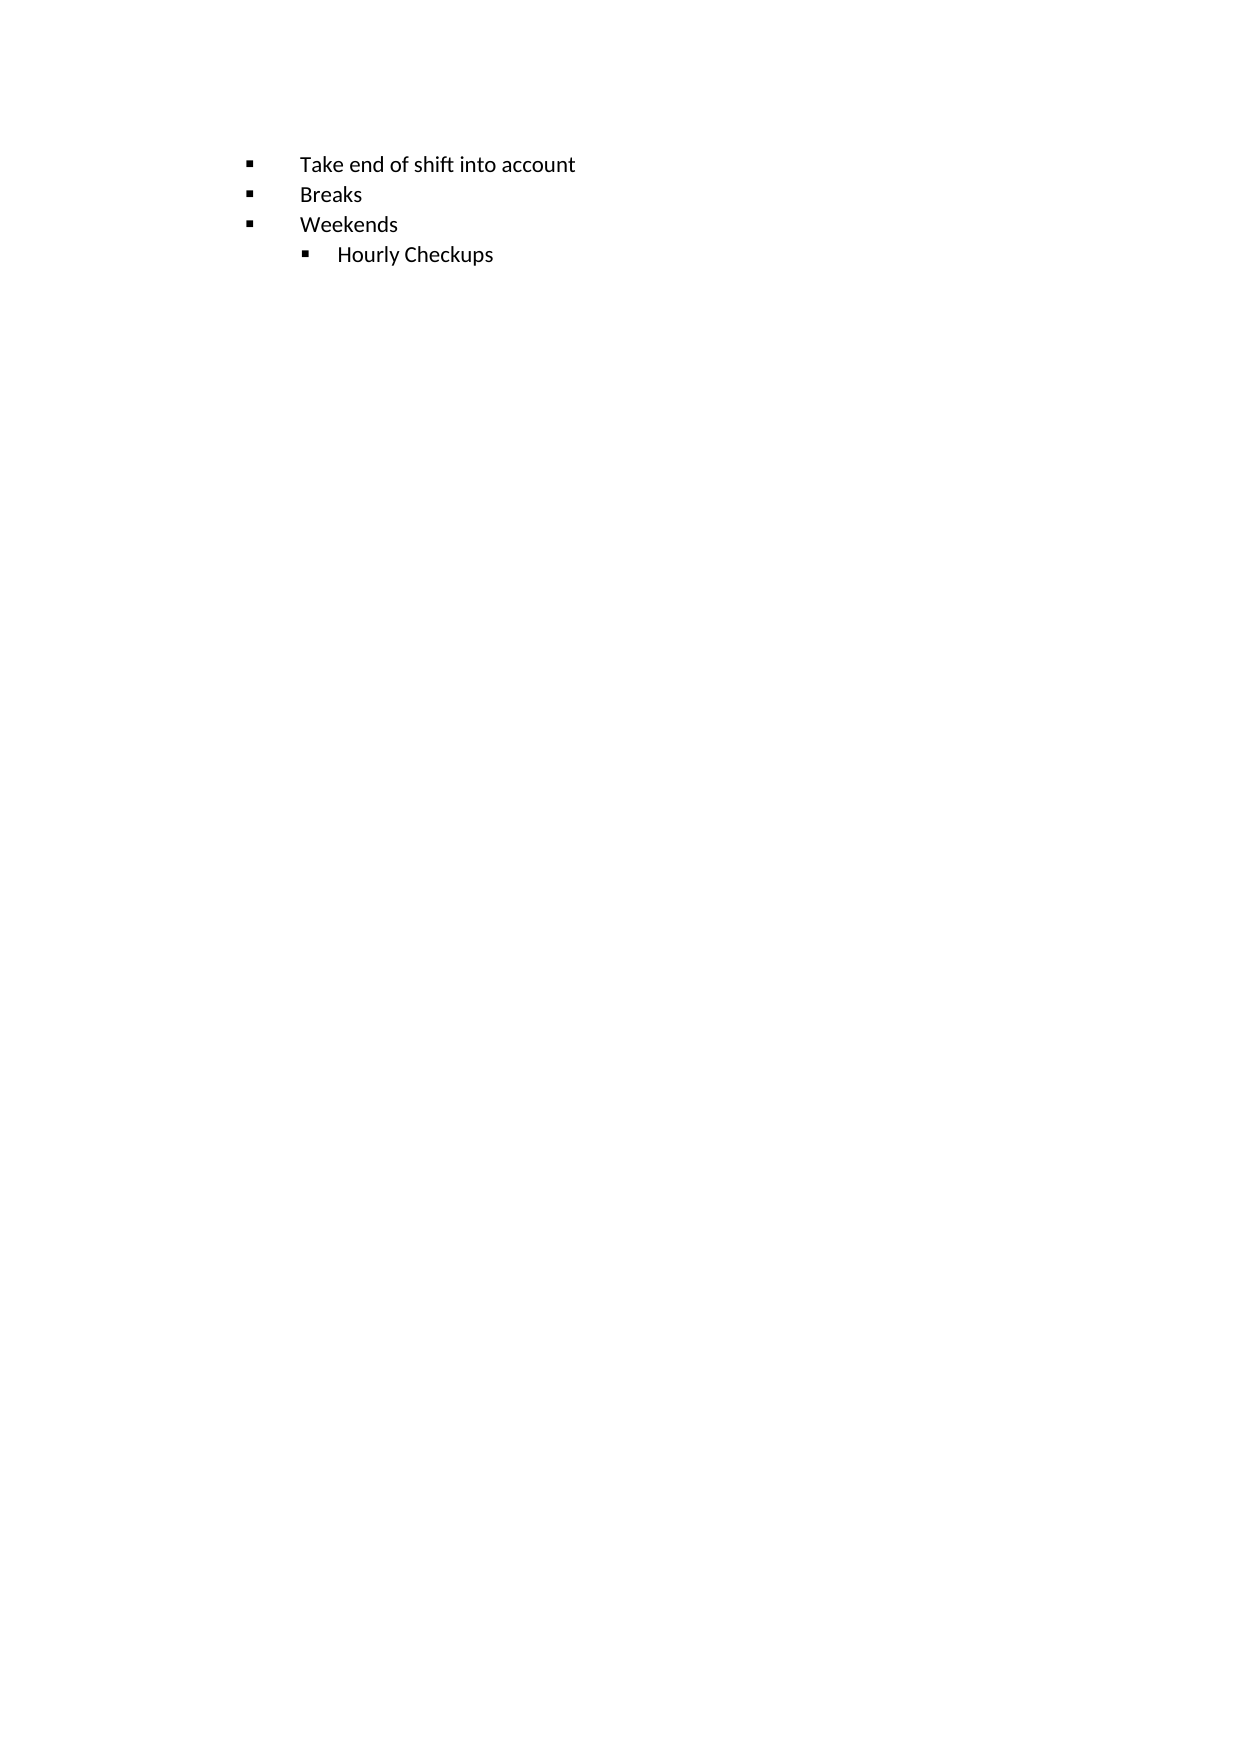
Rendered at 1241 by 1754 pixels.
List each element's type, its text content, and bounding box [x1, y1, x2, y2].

list Take end of shift into account [225, 150, 1090, 178]
list Breaks [225, 180, 1090, 208]
list Hourly Checkups [300, 241, 1090, 269]
list Weekends [225, 210, 1090, 238]
